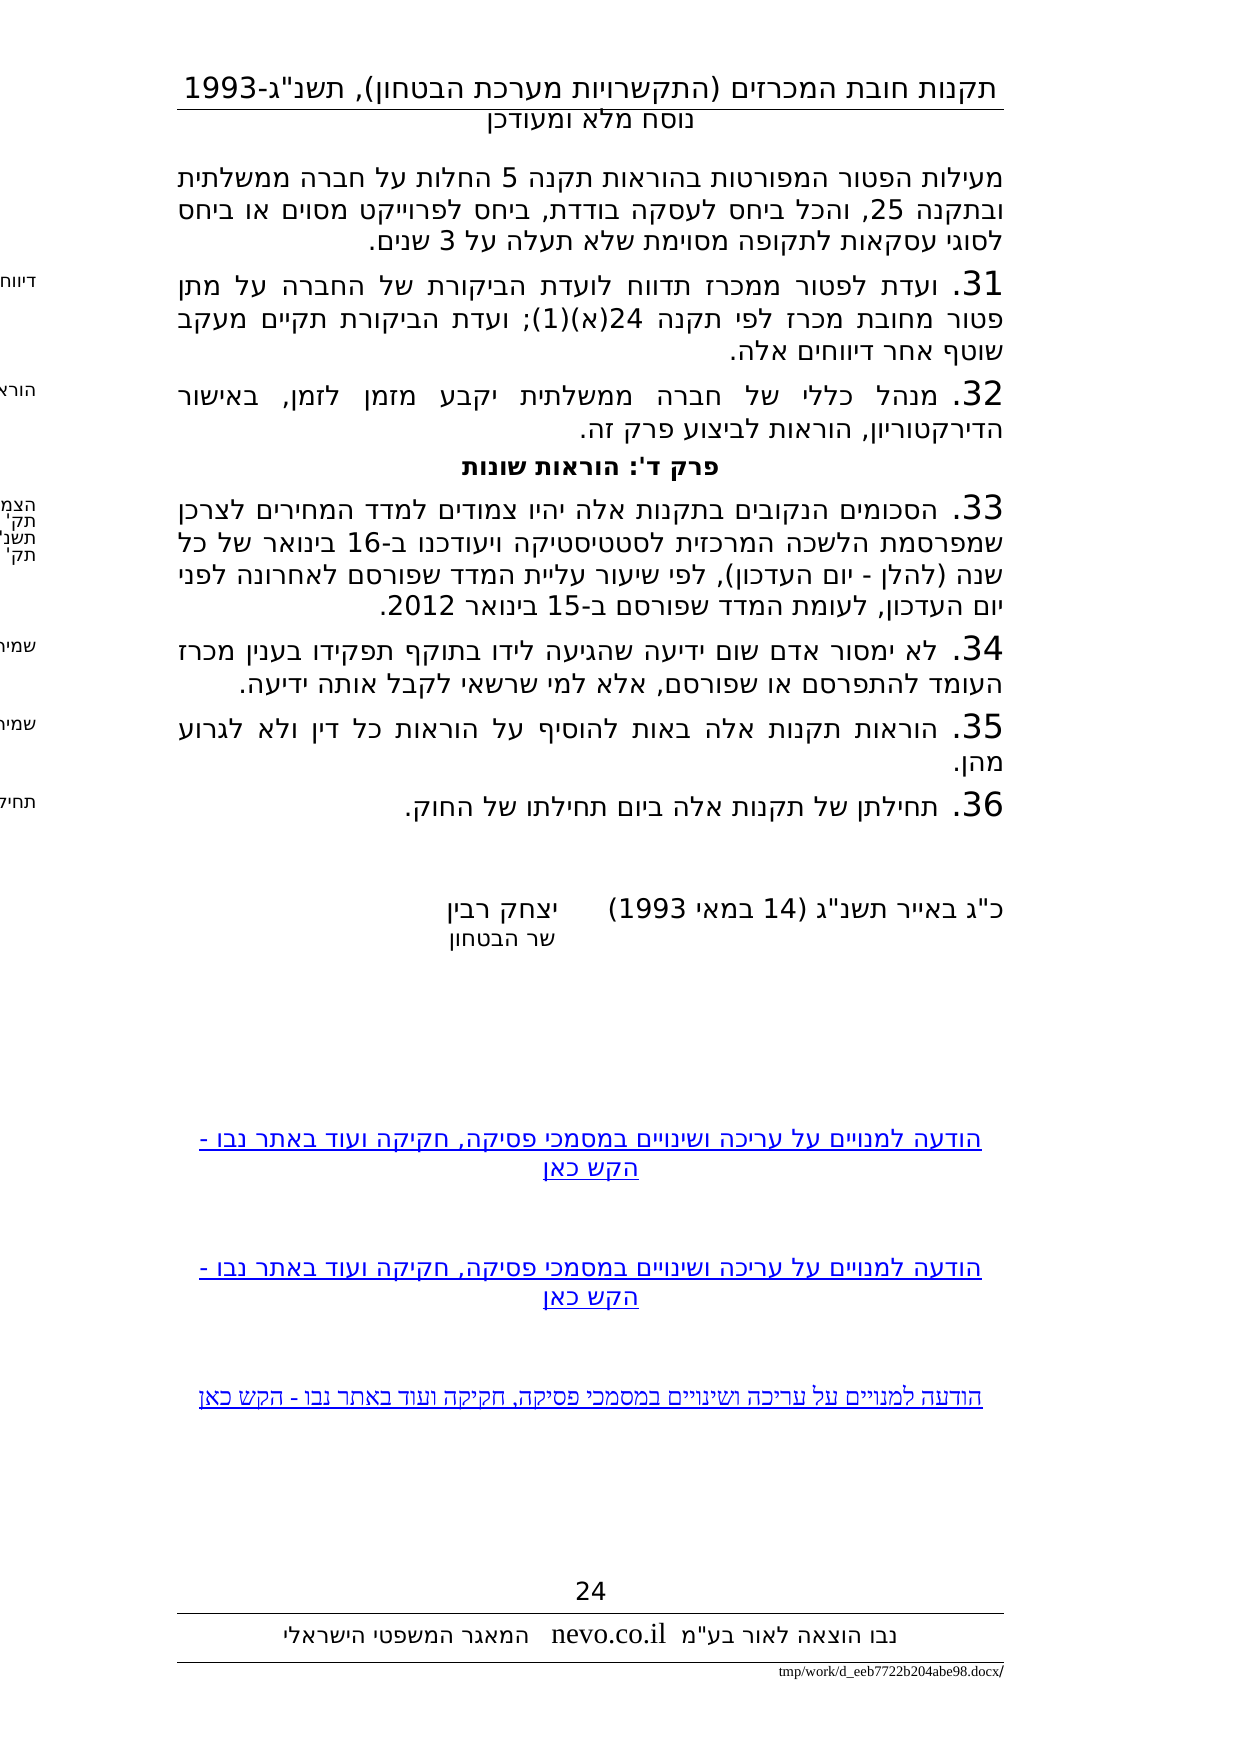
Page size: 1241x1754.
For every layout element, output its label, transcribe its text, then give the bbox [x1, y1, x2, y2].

text הודעה למנויים על עריכה ושינויים במסמכי פסיקה, חקיקה ועוד באתר נבו - הקש כאן [177, 1253, 1004, 1312]
text כ"ג באייר תשנ"ג (14 במאי 1993) יצחק רבין [177, 894, 1004, 925]
text פרק ד': הוראות שונות [177, 452, 1004, 481]
text 35. הוראות תקנות אלה באות להוסיף על הוראות כל דין ולא לגרוע מהן. [177, 708, 1004, 778]
text הודעה למנויים על עריכה ושינויים במסמכי פסיקה, חקיקה ועוד באתר נבו - הקש כאן [177, 1382, 1004, 1411]
text הודעה למנויים על עריכה ושינויים במסמכי פסיקה, חקיקה ועוד באתר נבו - הקש כאן [177, 1124, 1004, 1183]
text 33. הסכומים הנקובים בתקנות אלה יהיו צמודים למדד המחירים לצרכן שמפרסמת הלשכה המרכזית לסטטיסטיקה ויעודכנו ב-16 בינואר של כל שנה (להלן - יום העדכון), לפי שיעור עליית המדד שפורסם לאחרונה לפני יום העדכון, לעומת המדד שפורסם ב-15 בינואר 2012. [177, 489, 1004, 622]
text 31. ועדת לפטור ממכרז תדווח לועדת הביקורת של החברה על מתן פטור מחובת מכרז לפי תקנה 24(א)(1); ועדת הביקורת תקיים מעקב שוטף אחר דיווחים אלה. [177, 264, 1004, 367]
text 34. לא ימסור אדם שום ידיעה שהגיעה לידו בתוקף תפקידו בענין מכרז העומד להתפרסם או שפורסם, אלא למי שרשאי לקבל אותה ידיעה. [177, 630, 1004, 700]
text 32. מנהל כללי של חברה ממשלתית יקבע מזמן לזמן, באישור הדירקטוריון, הוראות לביצוע פרק זה. [177, 374, 1004, 444]
text 36. תחילתן של תקנות אלה ביום תחילתו של החוק. [177, 786, 1004, 824]
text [177, 162, 1004, 257]
text שר הבטחון [177, 925, 1004, 952]
